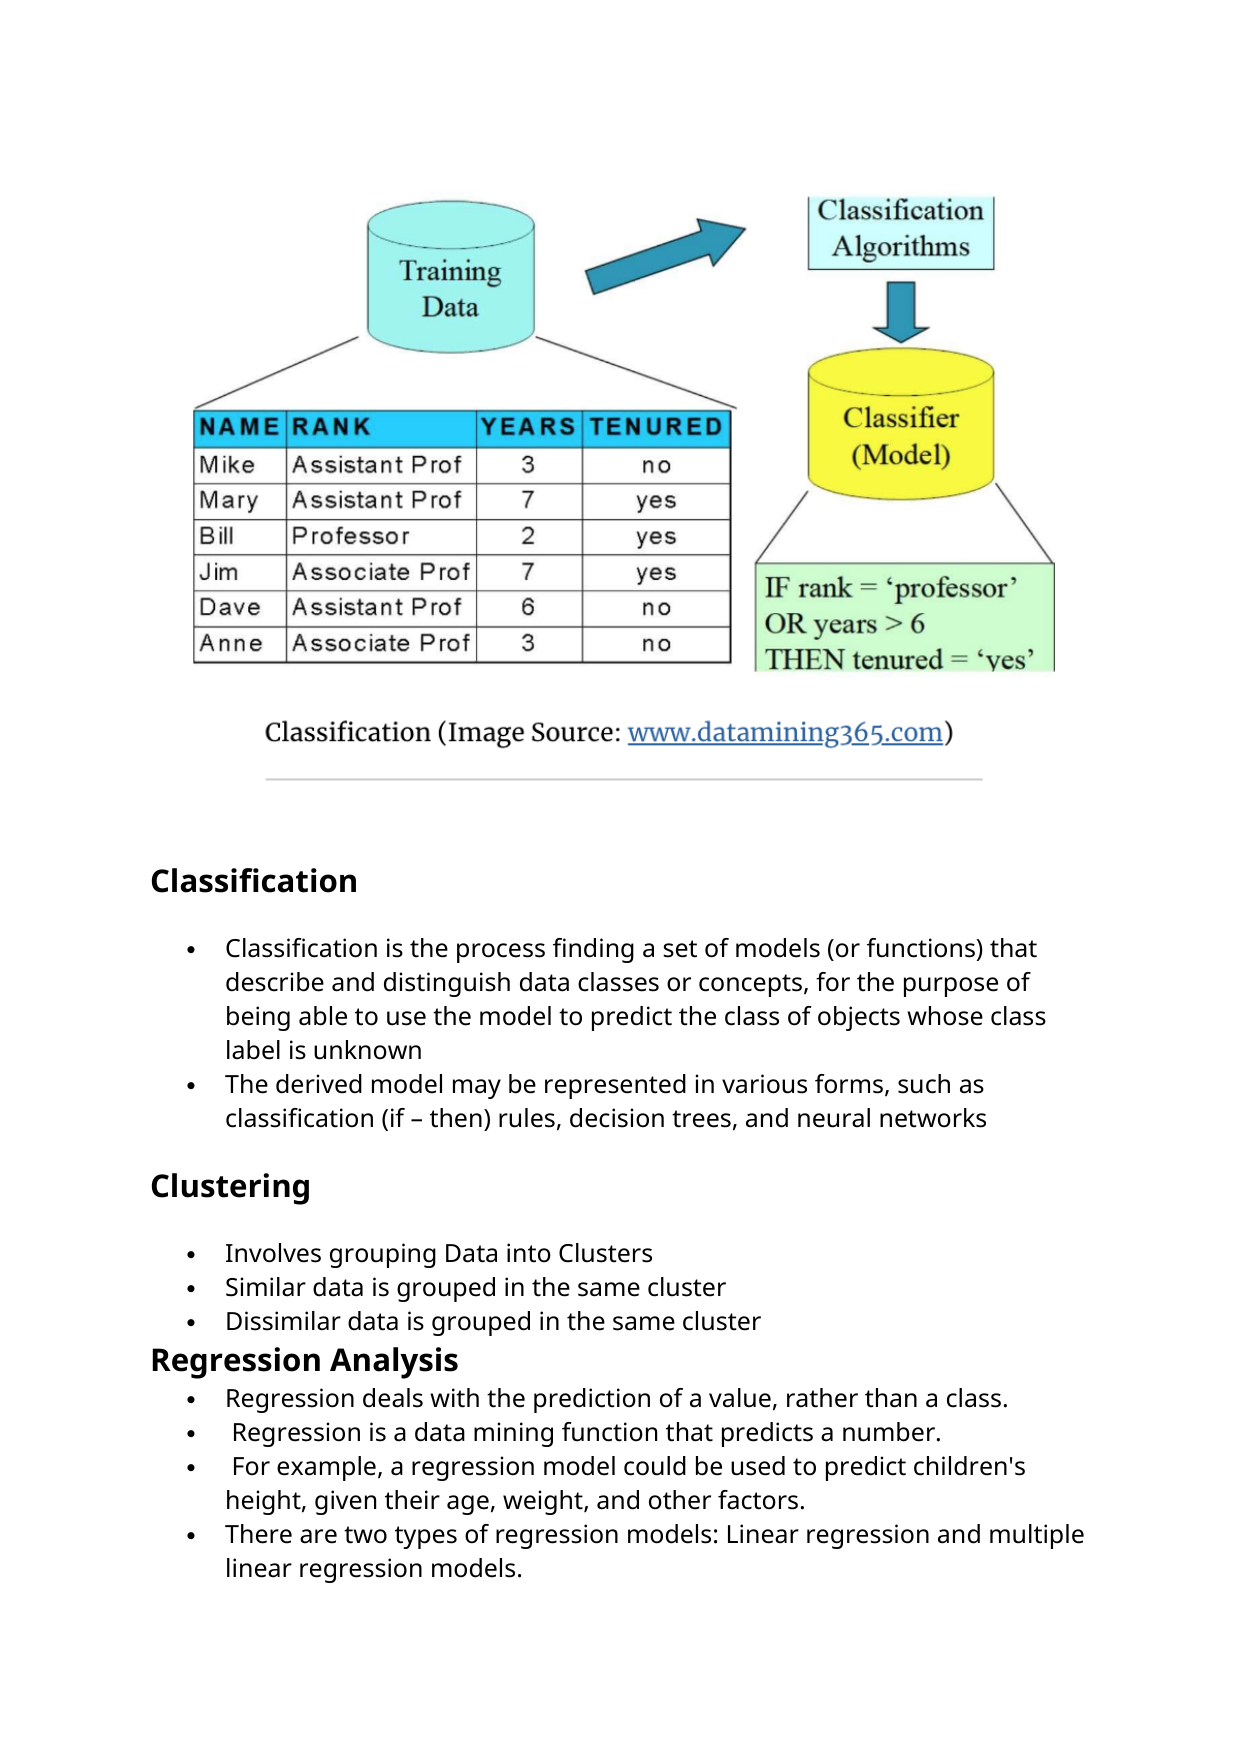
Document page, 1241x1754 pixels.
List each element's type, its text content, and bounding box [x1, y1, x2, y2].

picture [150, 150, 1091, 796]
list There are two types of regression models: Linear regression and multiple linear regression models. [187, 1517, 1090, 1585]
list For example, a regression model could be used to predict children's height, given their age, weight, and other factors. [187, 1448, 1090, 1517]
list Classification is the process finding a set of models (or functions) that describe and distinguish data classes or concepts, for the purpose of being able to use the model to predict the class of objects whose class label is unknown [187, 930, 1090, 1067]
list Involves grouping Data into Clusters [187, 1236, 1090, 1270]
list Regression is a data mining function that predicts a number. [187, 1414, 1090, 1448]
text Clustering [150, 1164, 1090, 1206]
text Classification [150, 858, 1090, 901]
list The derived model may be represented in various forms, such as classification (if – then) rules, decision trees, and neural networks [187, 1067, 1090, 1135]
list Regression deals with the prediction of a value, rather than a class. [187, 1380, 1090, 1414]
text Regression Analysis [150, 1338, 1090, 1380]
list Similar data is grouped in the same cluster [187, 1270, 1090, 1304]
list Dissimilar data is grouped in the same cluster [187, 1304, 1090, 1338]
